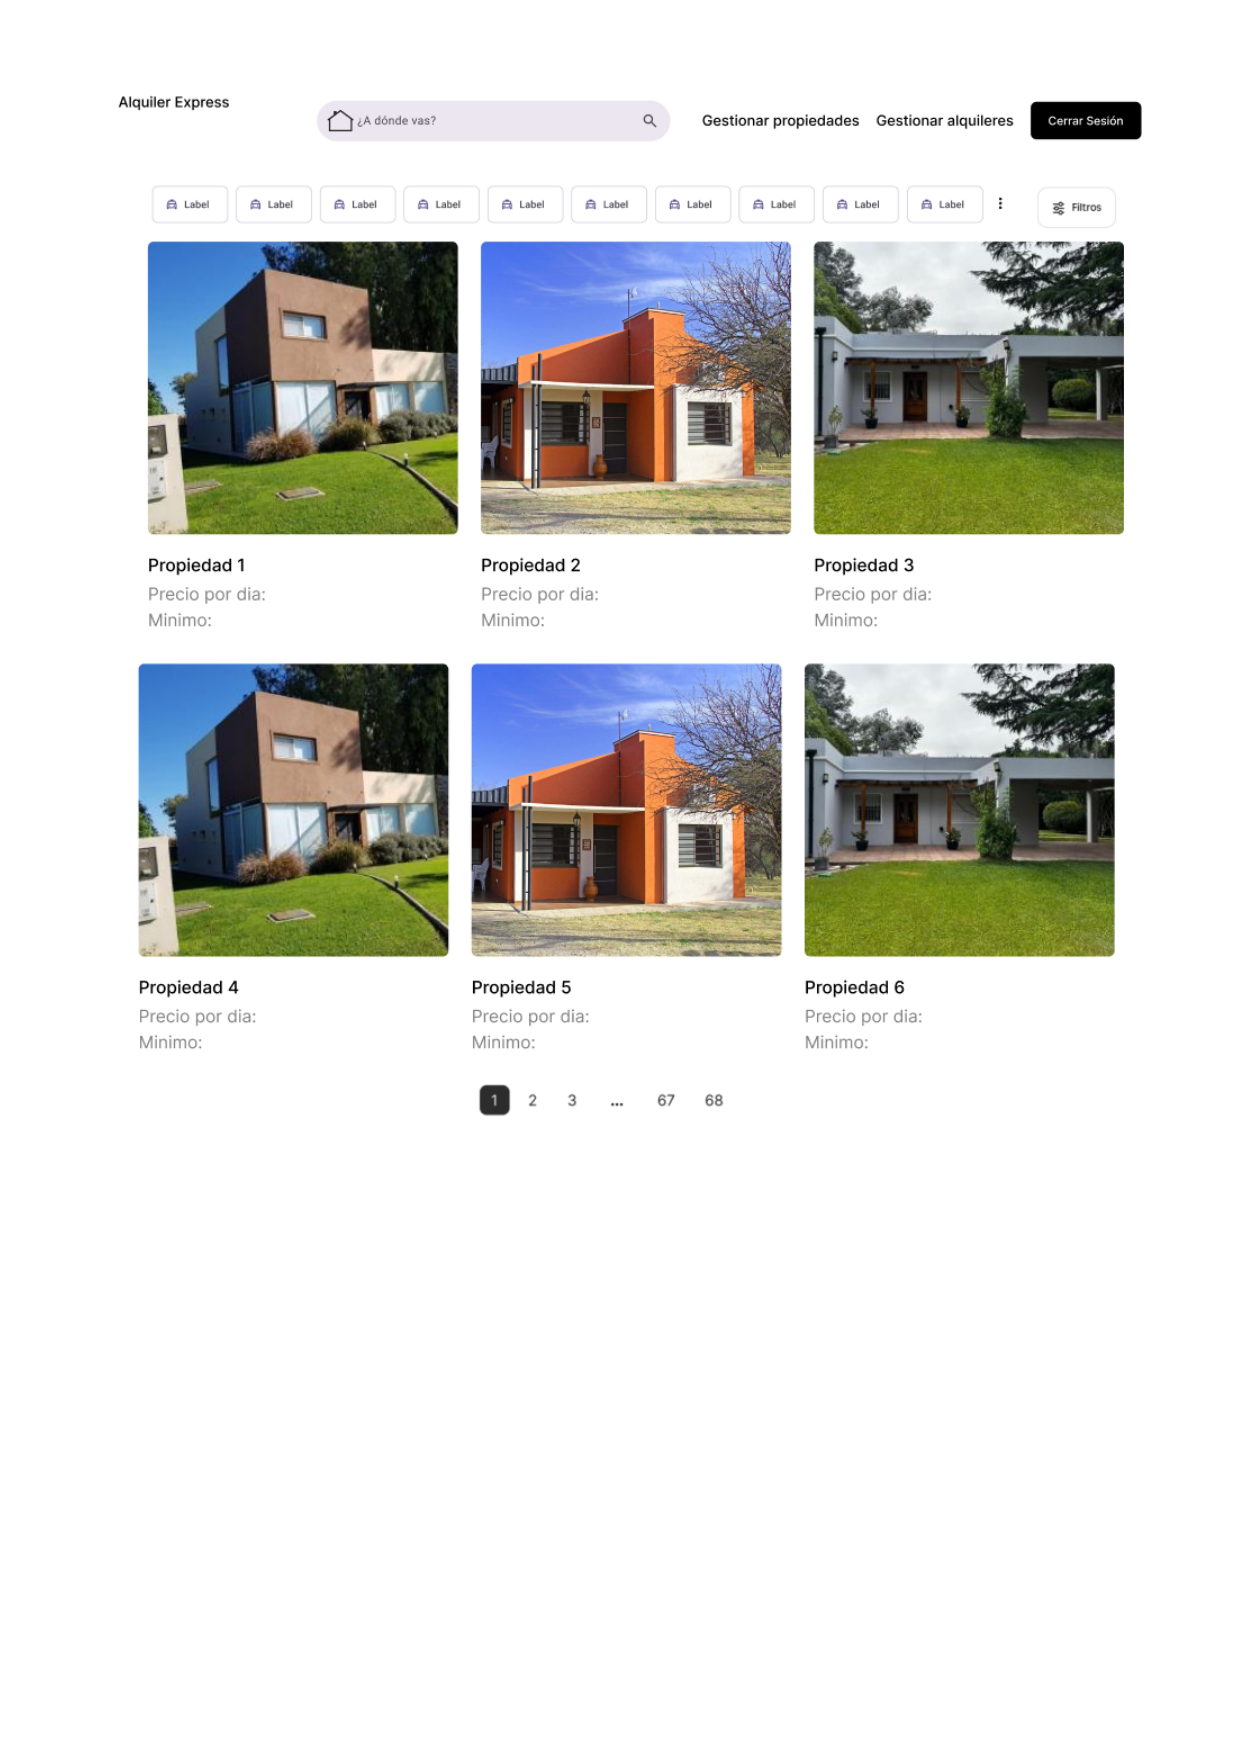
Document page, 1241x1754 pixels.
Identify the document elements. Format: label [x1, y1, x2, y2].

picture [75, 75, 1160, 1127]
